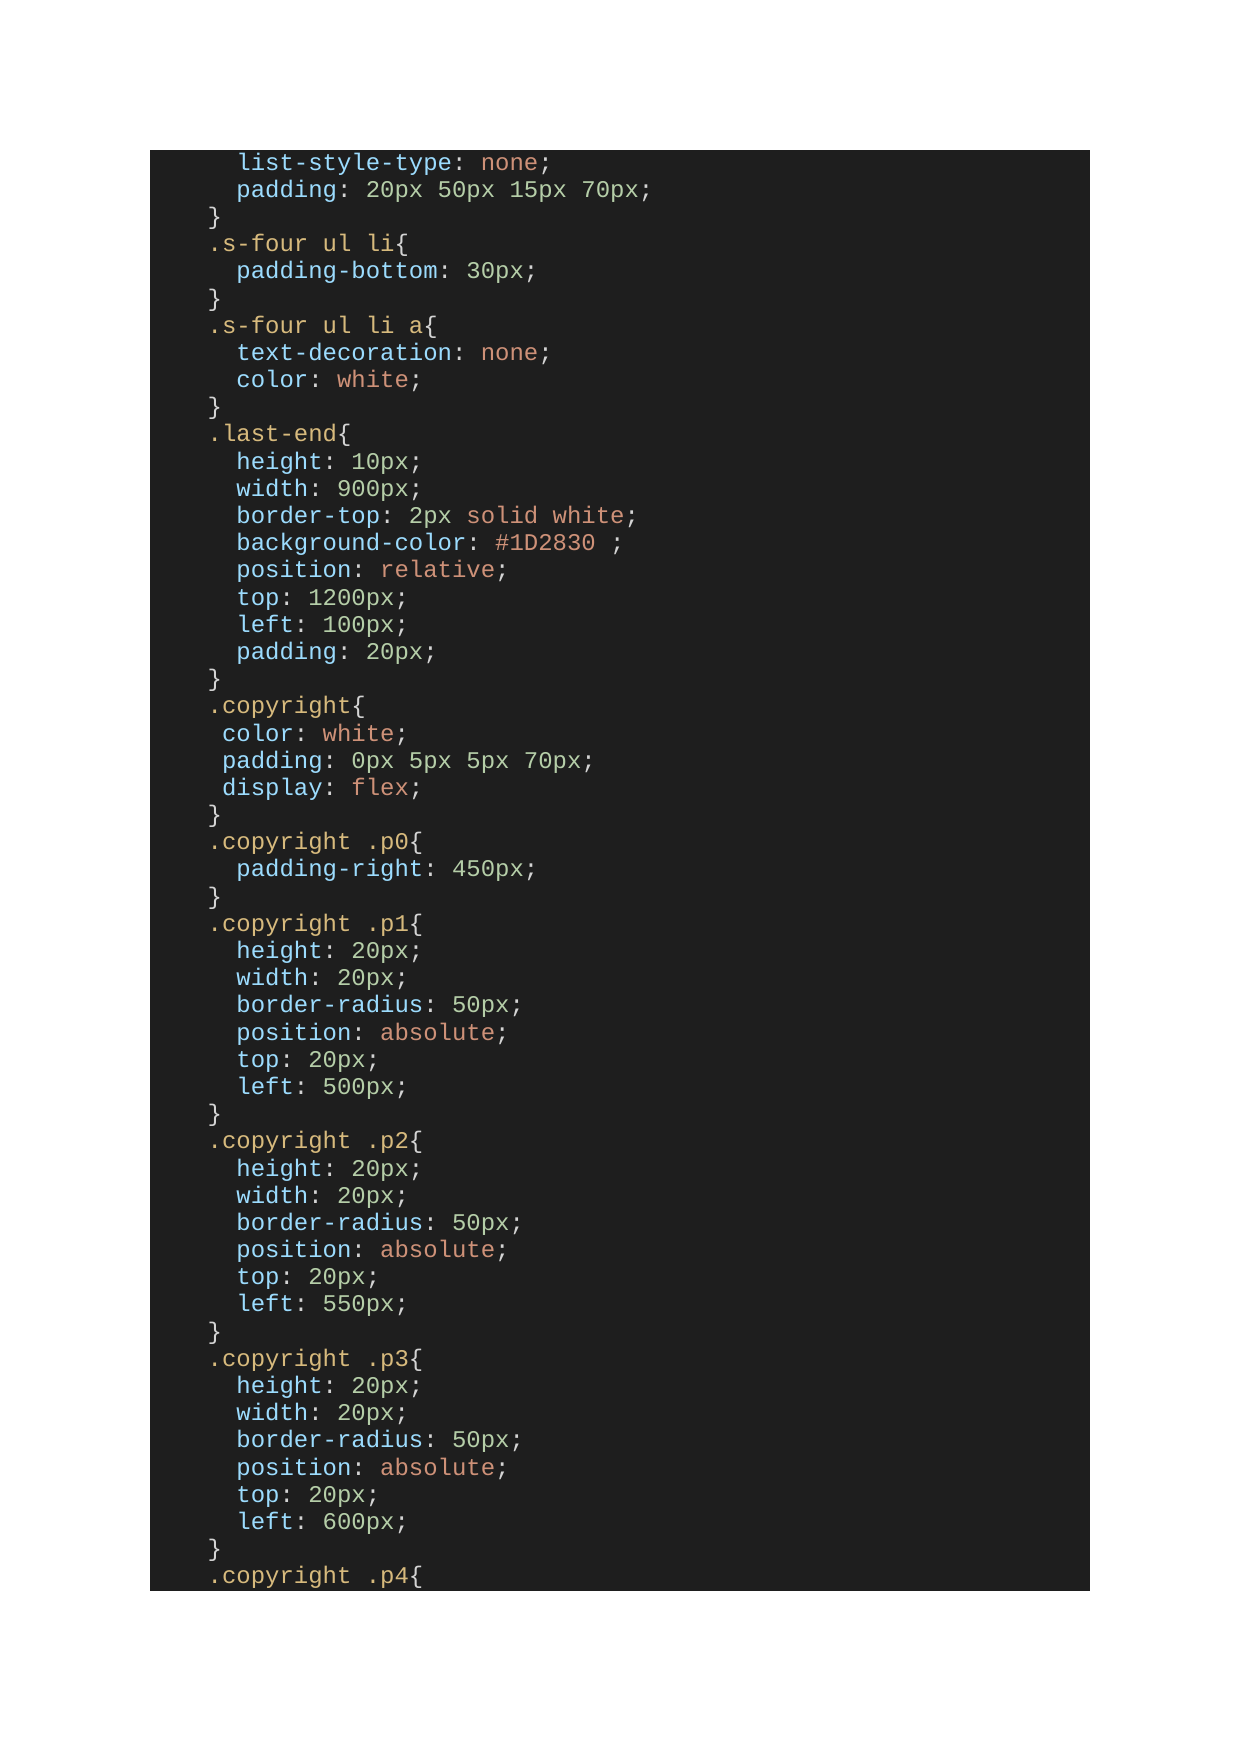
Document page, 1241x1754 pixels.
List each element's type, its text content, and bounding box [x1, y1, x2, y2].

text padding-right: 450px; [150, 857, 1090, 884]
text color: white; [150, 721, 1090, 748]
text position: absolute; [150, 1237, 1090, 1265]
text .last-end{ [150, 422, 1090, 449]
text width: 900px; [150, 476, 1090, 503]
text left: 600px; [150, 1509, 1090, 1537]
text left: 500px; [150, 1074, 1090, 1102]
text } [150, 1102, 1090, 1129]
text border-radius: 50px; [150, 993, 1090, 1020]
text top: 20px; [150, 1265, 1090, 1292]
text top: 20px; [150, 1047, 1090, 1074]
text .s-four ul li{ [150, 232, 1090, 259]
text position: absolute; [150, 1455, 1090, 1482]
text padding: 0px 5px 5px 70px; [150, 748, 1090, 775]
text .copyright .p4{ [150, 1564, 1090, 1591]
text padding: 20px; [150, 639, 1090, 667]
text .copyright .p3{ [150, 1346, 1090, 1373]
text border-radius: 50px; [150, 1428, 1090, 1455]
text position: absolute; [150, 1020, 1090, 1047]
text color: white; [150, 367, 1090, 395]
text .s-four ul li a{ [150, 313, 1090, 340]
text } [150, 286, 1090, 313]
text width: 20px; [150, 966, 1090, 993]
text height: 20px; [150, 938, 1090, 966]
text left: 550px; [150, 1292, 1090, 1319]
text width: 20px; [150, 1183, 1090, 1210]
text } [150, 884, 1090, 911]
text position: relative; [150, 558, 1090, 585]
text border-radius: 50px; [150, 1210, 1090, 1237]
text } [150, 1319, 1090, 1346]
text text-decoration: none; [150, 340, 1090, 367]
text } [150, 204, 1090, 232]
text height: 20px; [150, 1156, 1090, 1183]
text border-top: 2px solid white; [150, 503, 1090, 531]
text .copyright .p1{ [150, 911, 1090, 938]
text .copyright .p2{ [150, 1129, 1090, 1156]
text width: 20px; [150, 1401, 1090, 1428]
text } [150, 802, 1090, 830]
text .copyright .p0{ [150, 830, 1090, 857]
text left: 100px; [150, 612, 1090, 639]
text padding: 20px 50px 15px 70px; [150, 177, 1090, 204]
text top: 1200px; [150, 585, 1090, 612]
text height: 20px; [150, 1373, 1090, 1401]
text .copyright{ [150, 694, 1090, 721]
text } [150, 395, 1090, 422]
text list-style-type: none; [150, 150, 1090, 177]
text } [150, 667, 1090, 694]
text background-color: #1D2830 ; [150, 531, 1090, 558]
text } [150, 1537, 1090, 1564]
text padding-bottom: 30px; [150, 259, 1090, 286]
text top: 20px; [150, 1482, 1090, 1509]
text display: flex; [150, 775, 1090, 802]
text height: 10px; [150, 449, 1090, 476]
